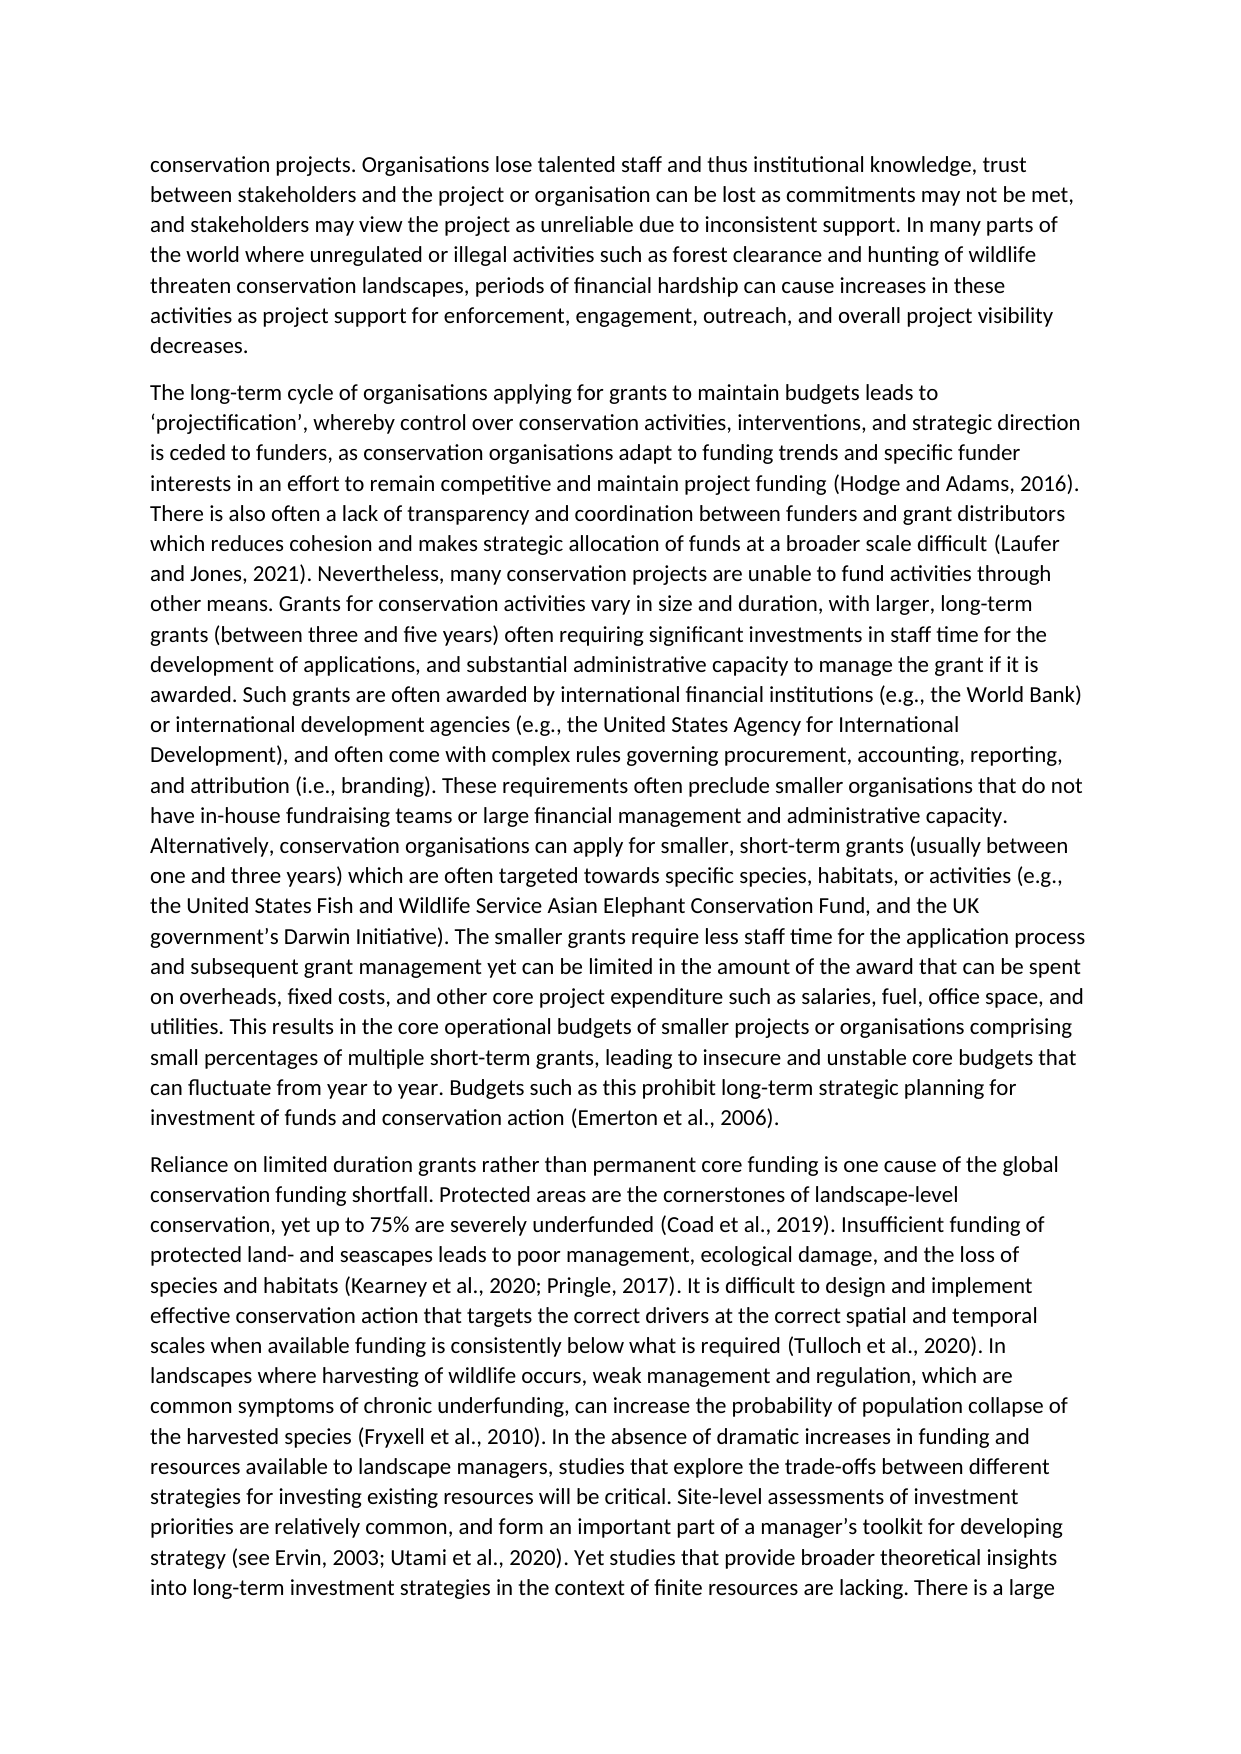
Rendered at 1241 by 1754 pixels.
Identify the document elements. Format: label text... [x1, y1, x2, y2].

text The long-term cycle of organisations applying for grants to maintain budgets leads to ‘projectification’, whereby control over conservation activities, interventions, and strategic direction is ceded to funders, as conservation organisations adapt to funding trends and specific funder interests in an effort to remain competitive and maintain project funding (Hodge and Adams, 2016). There is also often a lack of transparency and coordination between funders and grant distributors which reduces cohesion and makes strategic allocation of funds at a broader scale difficult (Laufer and Jones, 2021). Nevertheless, many conservation projects are unable to fund activities through other means. Grants for conservation activities vary in size and duration, with larger, long-term grants (between three and five years) often requiring significant investments in staff time for the development of applications, and substantial administrative capacity to manage the grant if it is awarded. Such grants are often awarded by international financial institutions (e.g., the World Bank) or international development agencies (e.g., the United States Agency for International Development), and often come with complex rules governing procurement, accounting, reporting, and attribution (i.e., branding). These requirements often preclude smaller organisations that do not have in-house fundraising teams or large financial management and administrative capacity. Alternatively, conservation organisations can apply for smaller, short-term grants (usually between one and three years) which are often targeted towards specific species, habitats, or activities (e.g., the United States Fish and Wildlife Service Asian Elephant Conservation Fund, and the UK government’s Darwin Initiative). The smaller grants require less staff time for the application process and subsequent grant management yet can be limited in the amount of the award that can be spent on overheads, fixed costs, and other core project expenditure such as salaries, fuel, office space, and utilities. This results in the core operational budgets of smaller projects or organisations comprising small percentages of multiple short-term grants, leading to insecure and unstable core budgets that can fluctuate from year to year. Budgets such as this prohibit long-term strategic planning for investment of funds and conservation action (Emerton et al., 2006). [150, 378, 1090, 1131]
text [150, 1150, 1090, 1601]
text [150, 150, 1090, 359]
